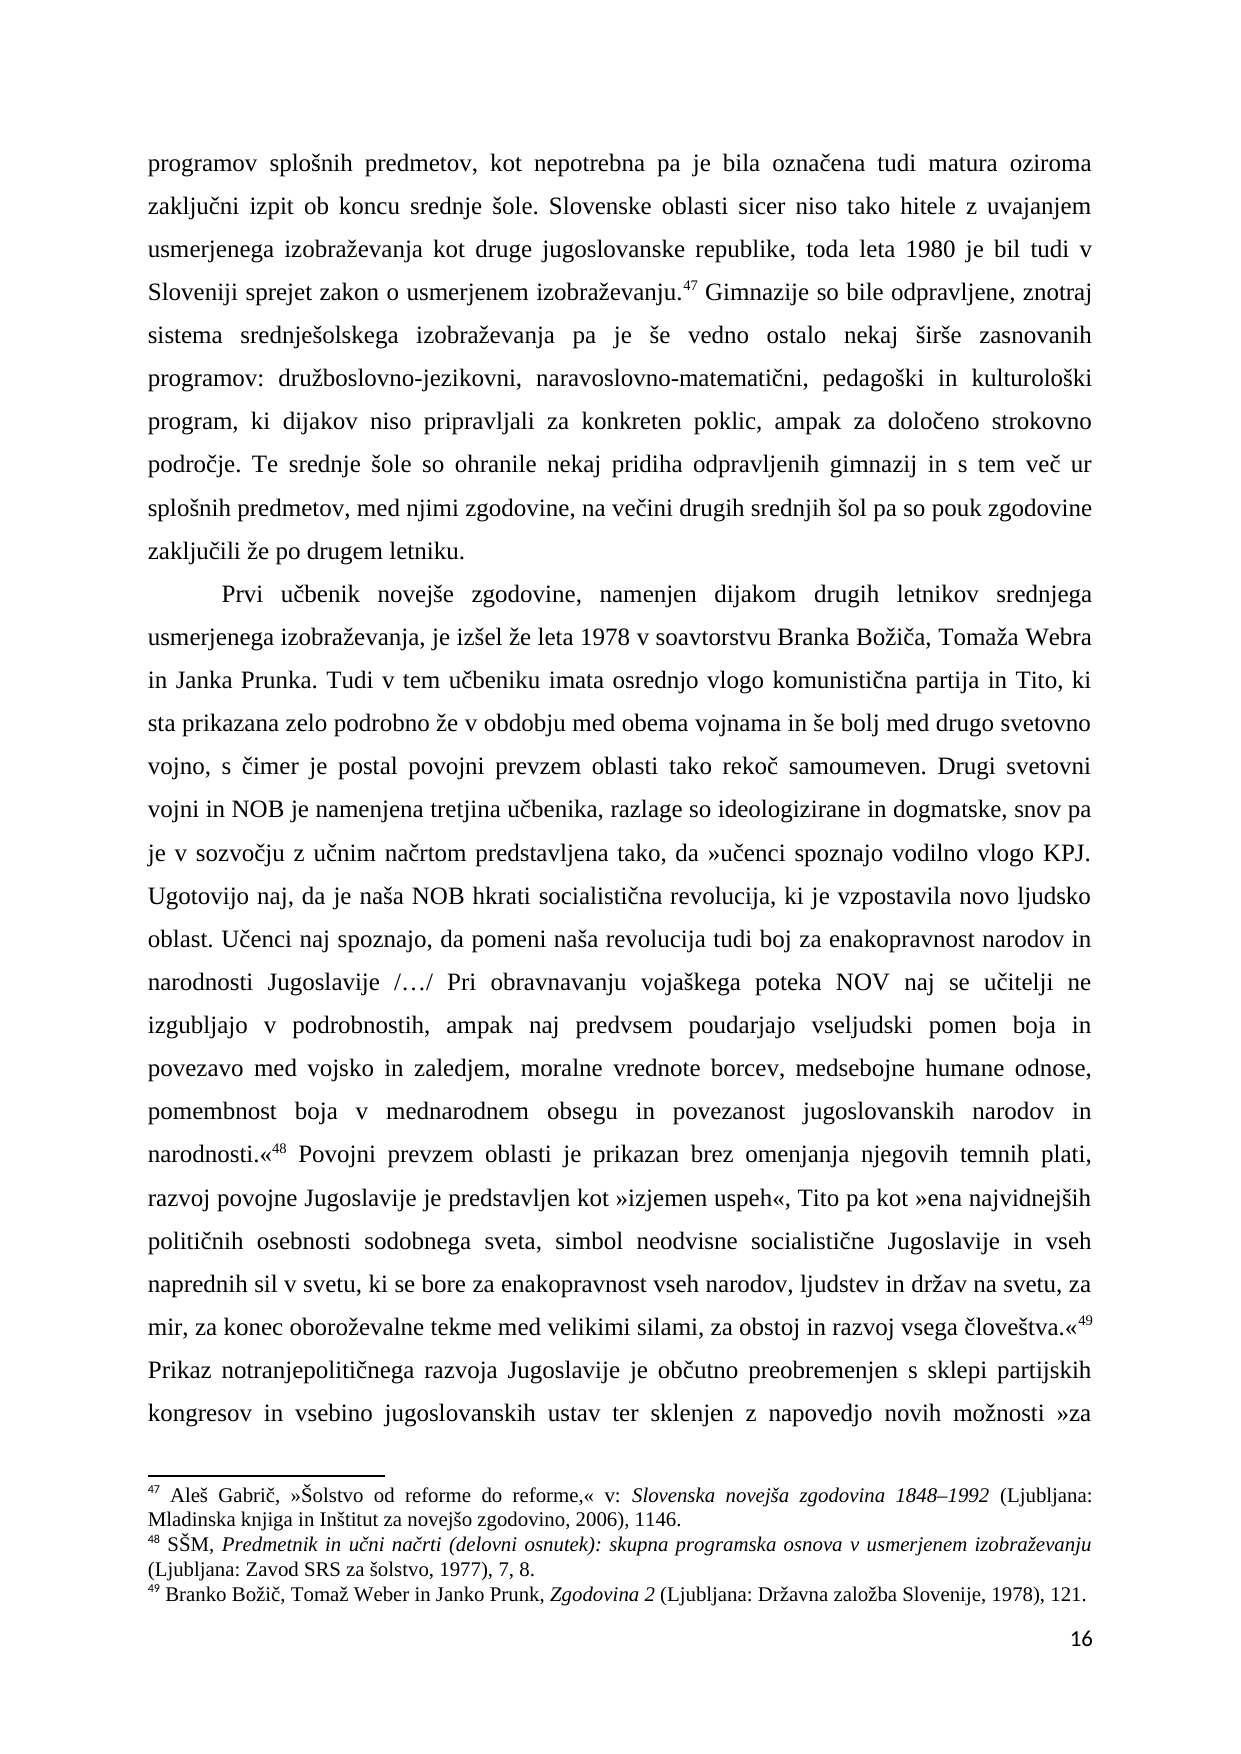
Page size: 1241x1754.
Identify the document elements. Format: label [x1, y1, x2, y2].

text [148, 148, 1093, 564]
text [148, 579, 1093, 1427]
